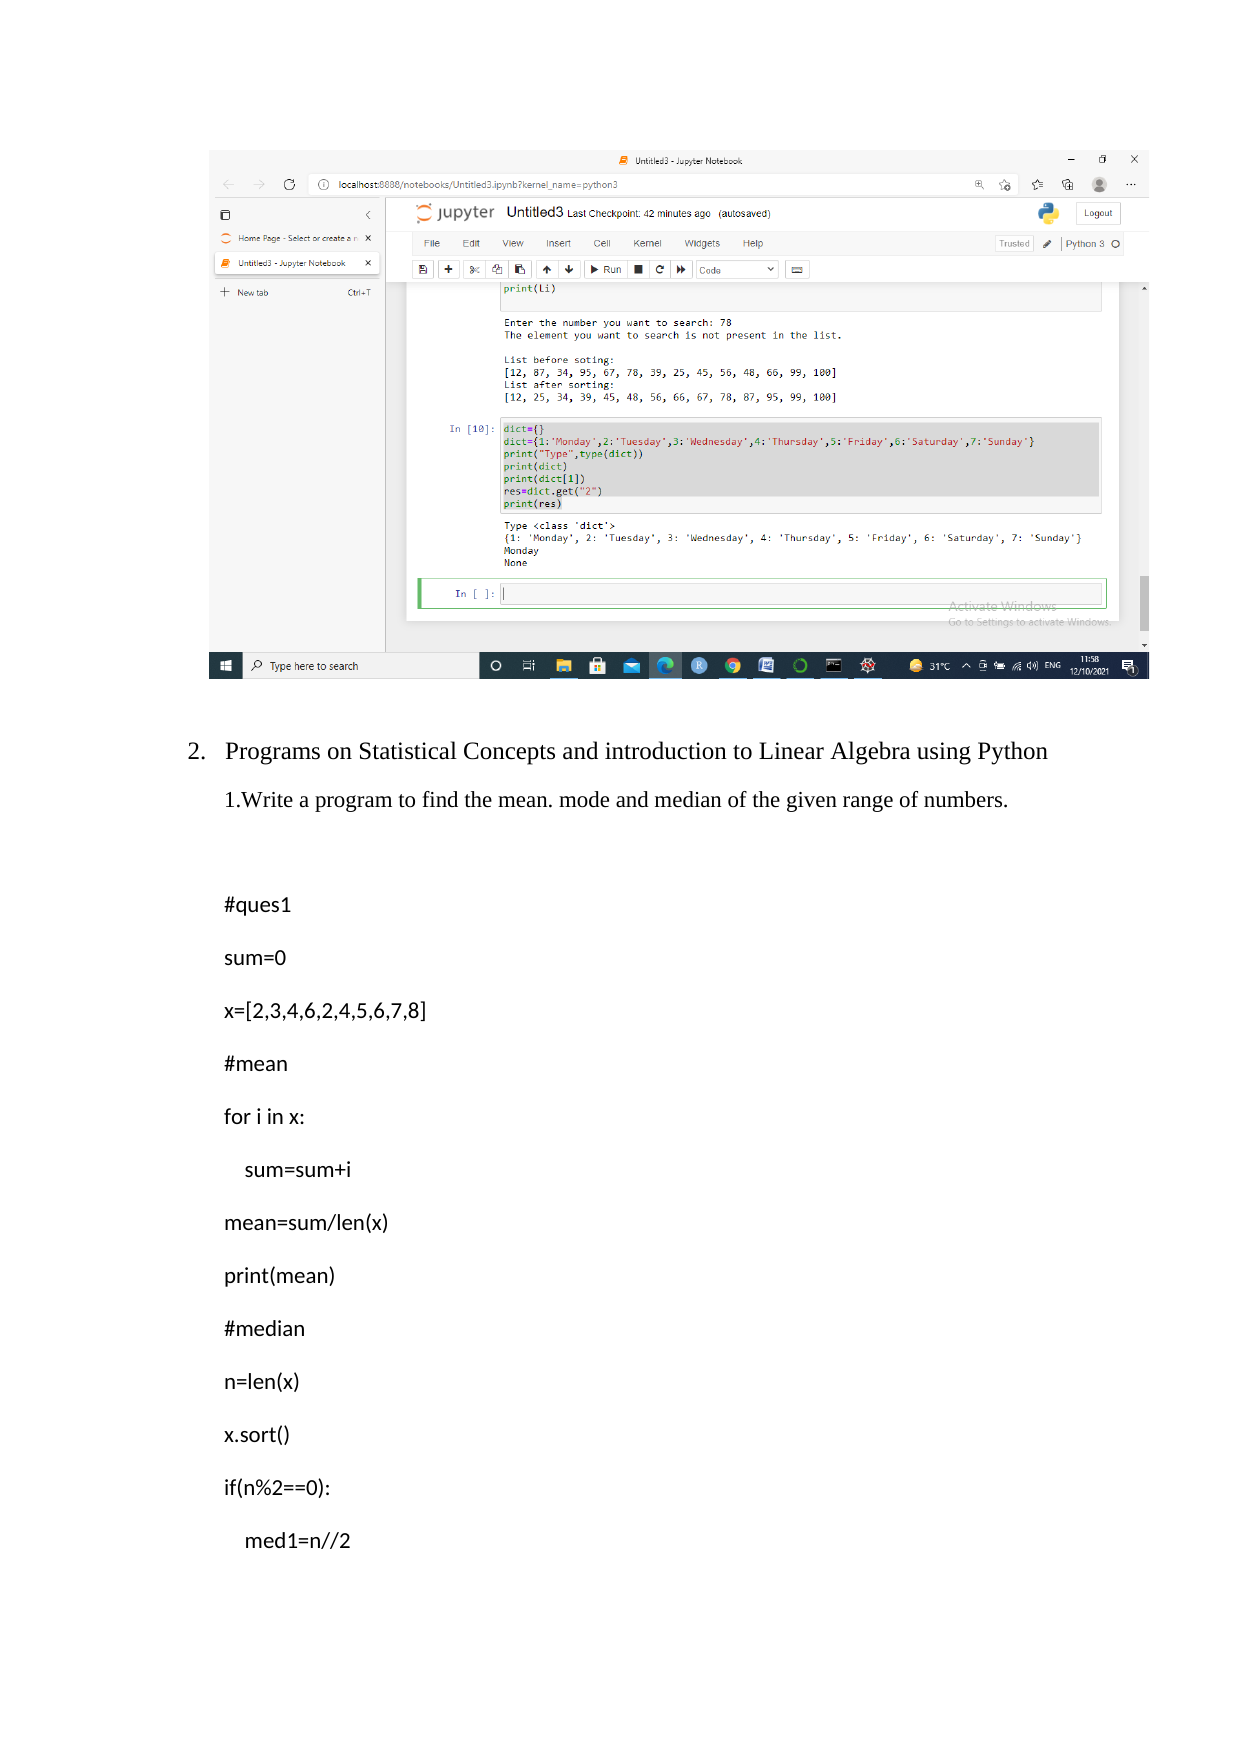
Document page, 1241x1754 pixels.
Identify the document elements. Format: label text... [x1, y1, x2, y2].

text #mean [150, 1049, 1090, 1077]
text mean=sum/len(x) [150, 1208, 1090, 1236]
text x.sort() [150, 1420, 1090, 1448]
text n=len(x) [150, 1367, 1090, 1395]
text med1=n//2 [150, 1526, 1090, 1554]
text #ques1 [150, 890, 1090, 918]
text 1.Write a program to find the mean. mode and median of the given range of numbers. [150, 786, 1090, 812]
picture [209, 150, 1150, 679]
text for i in x: [150, 1102, 1090, 1130]
text sum=sum+i [150, 1155, 1090, 1183]
text #median [150, 1314, 1090, 1342]
text if(n%2==0): [150, 1473, 1090, 1501]
text print(mean) [150, 1261, 1090, 1289]
text sum=0 [150, 943, 1090, 971]
list Programs on Statistical Concepts and introduction to Linear Algebra using Python [187, 736, 1090, 765]
text x=[2,3,4,6,2,4,5,6,7,8] [150, 996, 1090, 1024]
